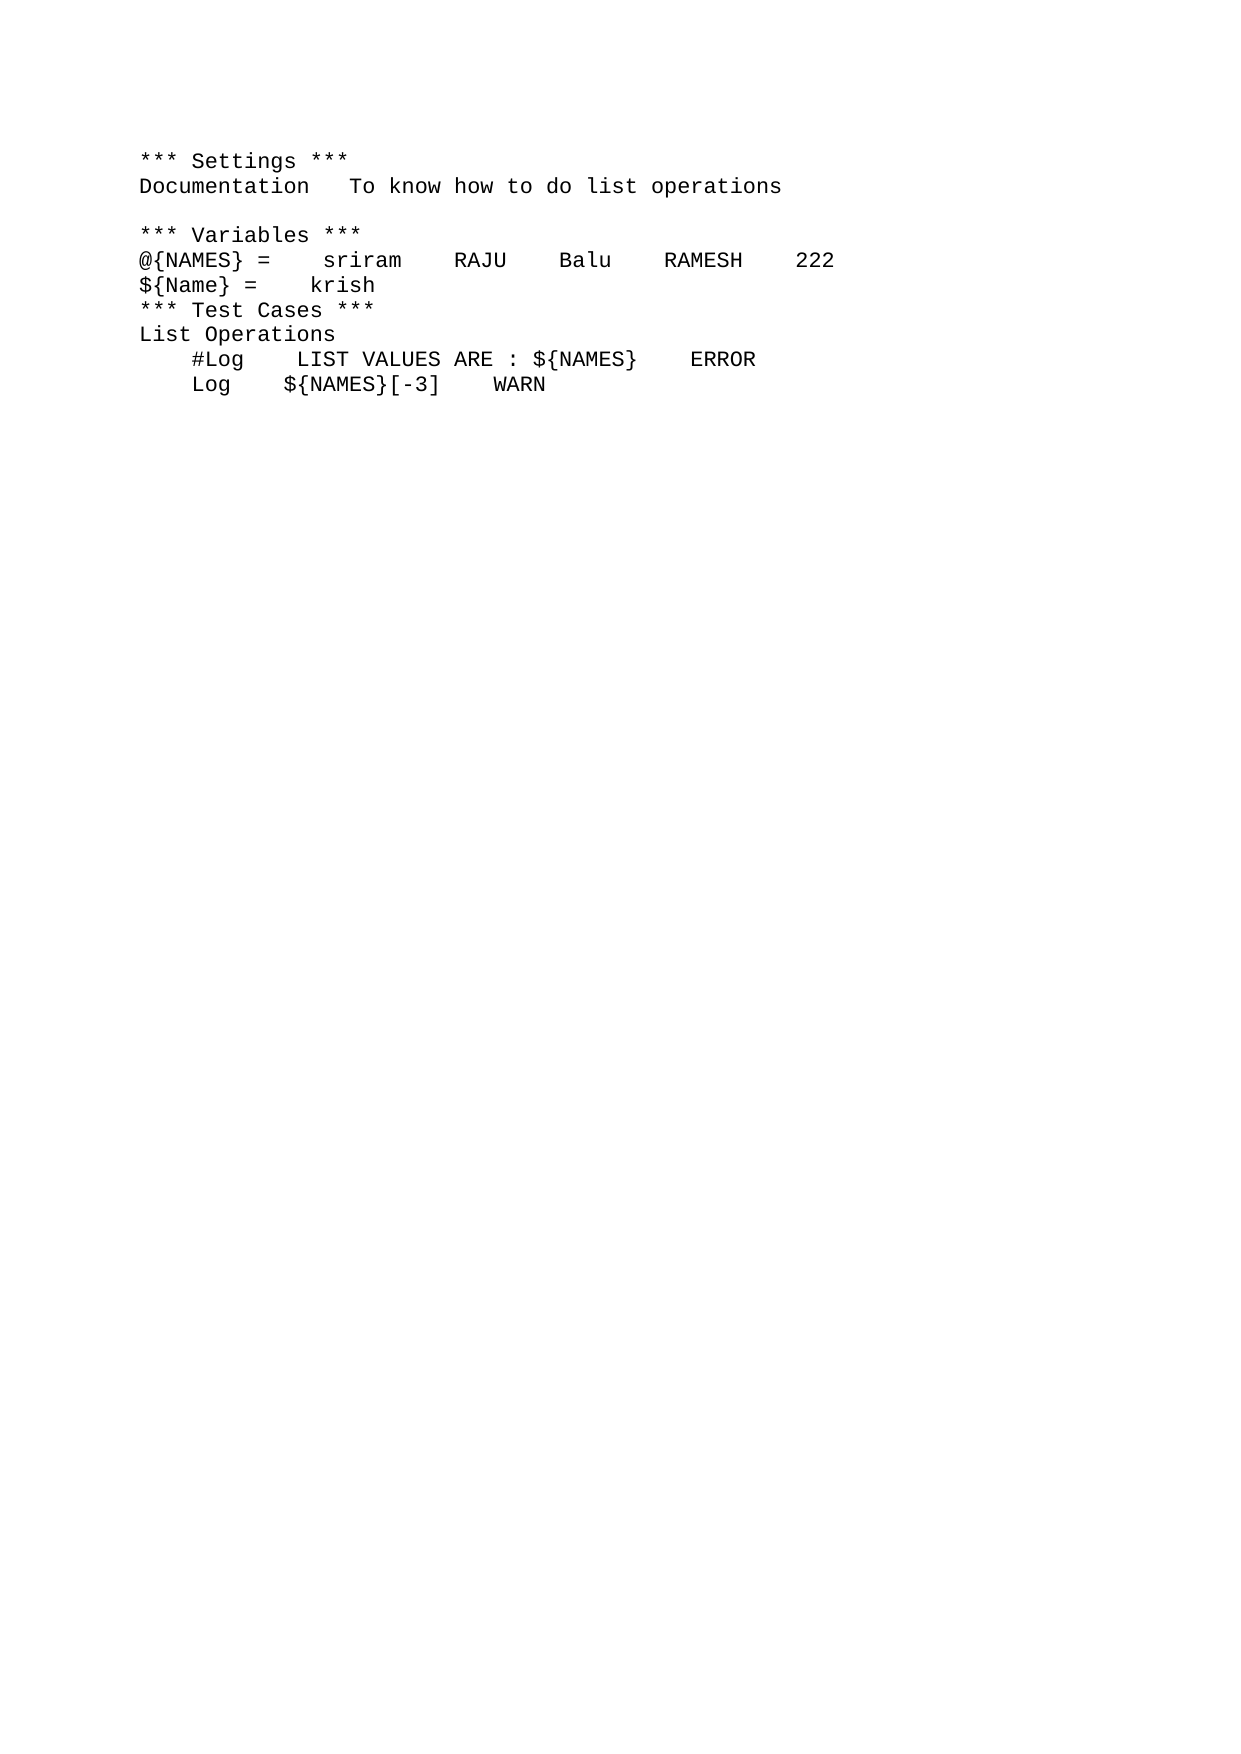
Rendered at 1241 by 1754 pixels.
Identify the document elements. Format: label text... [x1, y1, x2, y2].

text *** Settings *** [139, 150, 1101, 175]
text List Operations [139, 323, 1101, 348]
text @{NAMES} = sriram RAJU Balu RAMESH 222 [139, 249, 1101, 274]
text #Log LIST VALUES ARE : ${NAMES} ERROR [139, 348, 1101, 373]
text Documentation To know how to do list operations [139, 175, 1101, 199]
text Log ${NAMES}[-3] WARN [139, 373, 1101, 398]
text ${Name} = krish [139, 274, 1101, 299]
text *** Test Cases *** [139, 299, 1101, 323]
text *** Variables *** [139, 224, 1101, 249]
